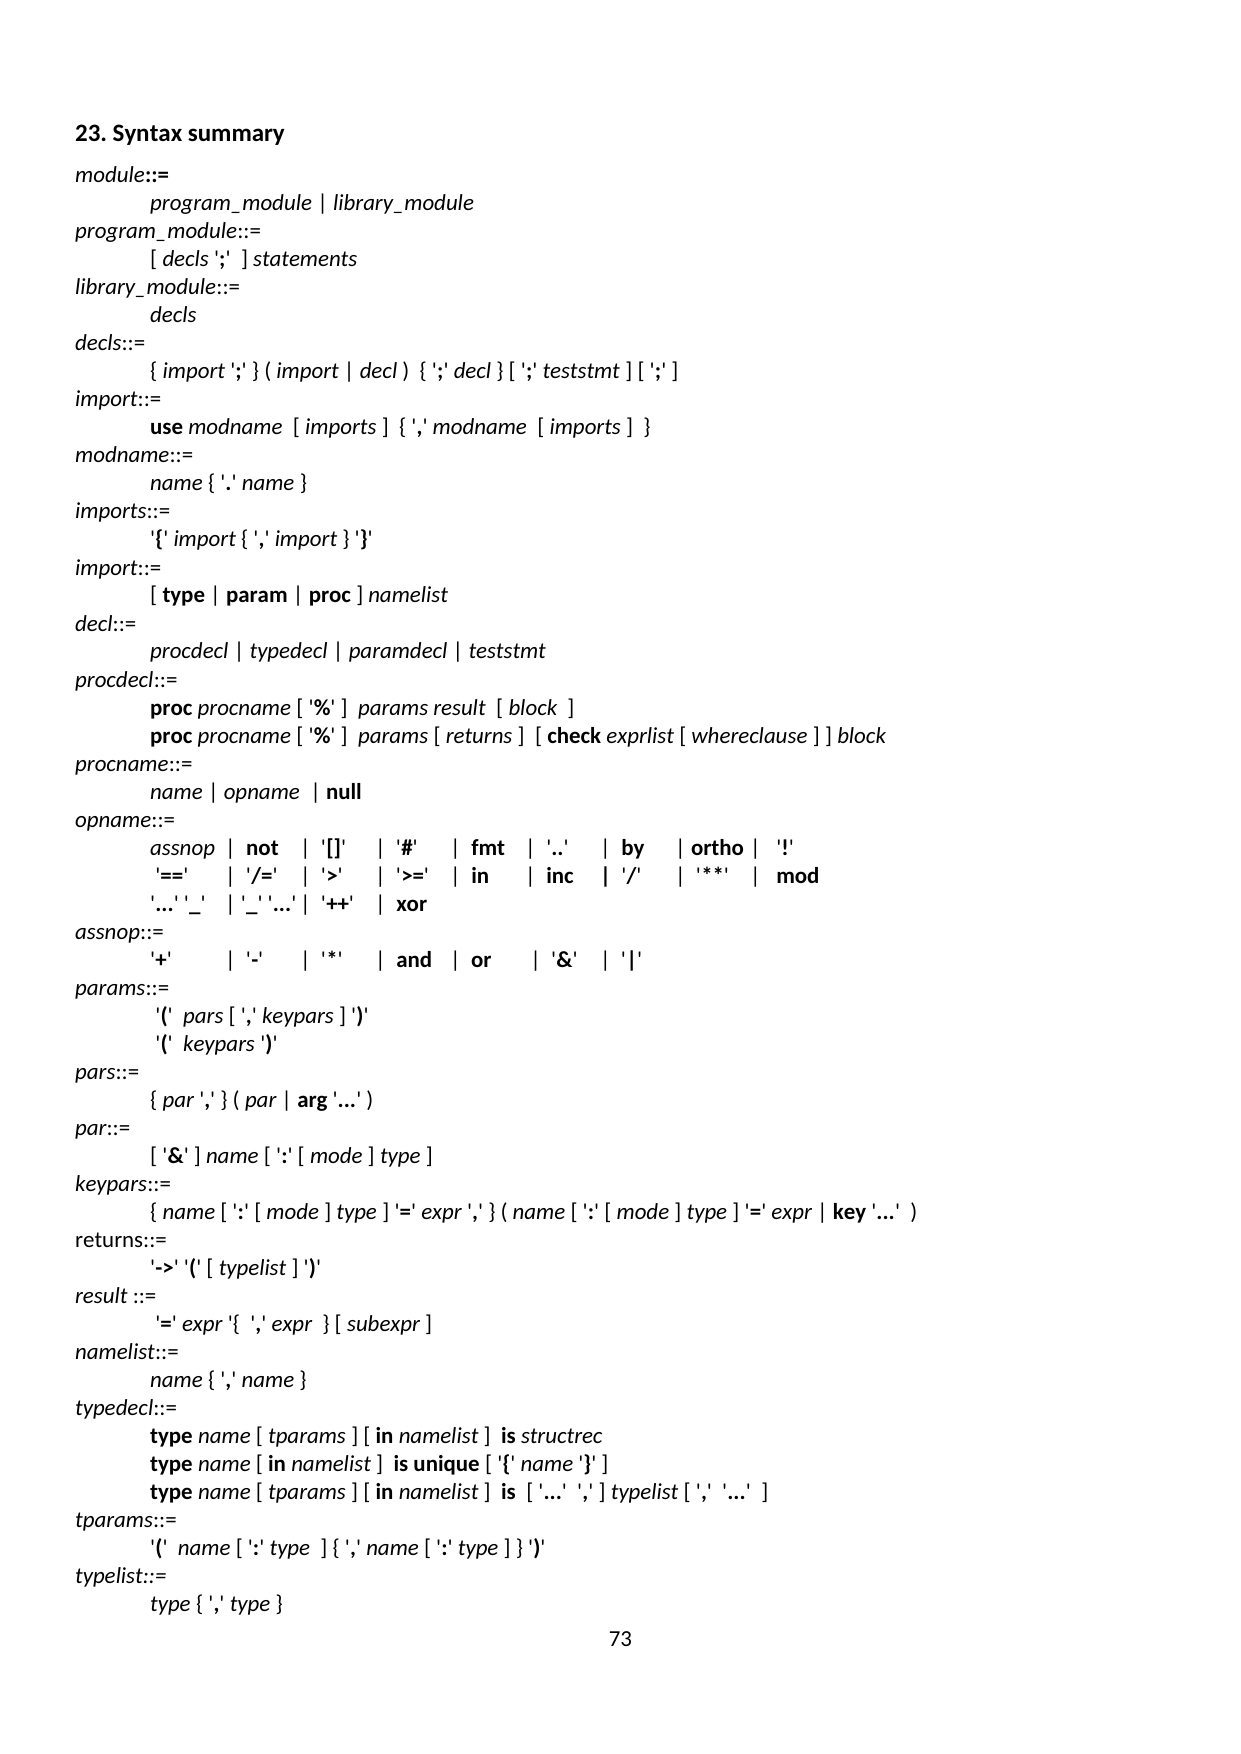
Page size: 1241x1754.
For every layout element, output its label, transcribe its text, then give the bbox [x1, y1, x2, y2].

text opname::= [75, 805, 1165, 833]
text procdecl | typedecl | paramdecl | teststmt [75, 637, 1165, 665]
text typelist::= [75, 1561, 1165, 1589]
text decl::= [75, 609, 1165, 637]
subtitle Syntax summary [75, 117, 1165, 148]
text type name [ in namelist ] is unique [ '{' name '}' ] [75, 1449, 1165, 1477]
text use modname [ imports ] { ',' modname [ imports ] } [150, 412, 1165, 441]
text assnop | not | '[]' | '#' | fmt | '..' | by | ortho | '!' [75, 833, 1165, 861]
text decls [75, 300, 1165, 328]
text decls::= [75, 328, 1165, 356]
text '+' | '-' | '*' | and | or | '&' | '|' [75, 945, 1165, 973]
text import::= [75, 553, 1165, 581]
text typedecl::= [75, 1393, 1165, 1421]
text import::= [75, 384, 1165, 412]
text program_module::= [75, 216, 1165, 244]
text pars::= [75, 1057, 1165, 1085]
text '=' expr '{ ',' expr } [ subexpr ] [75, 1309, 1165, 1337]
text tparams::= [75, 1505, 1165, 1533]
text '(' name [ ':' type ] { ',' name [ ':' type ] } ')' [75, 1533, 1165, 1561]
text procname::= [75, 749, 1165, 777]
text proc procname [ '%' ] params [ returns ] [ check exprlist [ whereclause ] ] block [75, 721, 1165, 749]
text name { ',' name } [75, 1365, 1165, 1393]
text '{' import { ',' import } '}' [75, 524, 1165, 553]
text '...' '_' | '_' '...' | '++' | xor [75, 889, 1165, 917]
text returns::= [75, 1225, 1165, 1253]
text params::= [75, 973, 1165, 1001]
text procdecl::= [75, 665, 1165, 693]
text '(' pars [ ',' keypars ] ')' [75, 1001, 1165, 1029]
text proc procname [ '%' ] params result [ block ] [75, 693, 1165, 721]
text '(' keypars ')' [75, 1029, 1165, 1057]
text modname::= [75, 441, 1165, 468]
text [ '&' ] name [ ':' [ mode ] type ] [75, 1141, 1165, 1169]
text type name [ tparams ] [ in namelist ] is [ '...' ',' ] typelist [ ',' '...' ] [75, 1477, 1165, 1505]
text { par ',' } ( par | arg '...' ) [75, 1085, 1165, 1113]
text type { ',' type } [75, 1589, 1165, 1617]
text '->' '(' [ typelist ] ')' [75, 1253, 1165, 1281]
text module::= [75, 160, 1165, 188]
text imports::= [75, 497, 1165, 524]
text program_module | library_module [75, 188, 1165, 216]
text '==' | '/=' | '>' | '>=' | in | inc | '/' | '**' | mod [75, 861, 1165, 889]
text name | opname | null [75, 777, 1165, 805]
text result ::= [75, 1281, 1165, 1309]
text [ type | param | proc ] namelist [75, 581, 1165, 609]
text keypars::= [75, 1169, 1165, 1197]
text assnop::= [75, 917, 1165, 945]
text { name [ ':' [ mode ] type ] '=' expr ',' } ( name [ ':' [ mode ] type ] '=' expr | key '...' ) [75, 1197, 1165, 1225]
text par::= [75, 1113, 1165, 1141]
text type name [ tparams ] [ in namelist ] is structrec [75, 1421, 1165, 1449]
text [ decls ';' ] statements [75, 244, 1165, 272]
text library_module::= [75, 272, 1165, 300]
text name { '.' name } [75, 468, 1165, 497]
text { import ';' } ( import | decl ) { ';' decl } [ ';' teststmt ] [ ';' ] [75, 356, 1165, 384]
text namelist::= [75, 1337, 1165, 1365]
